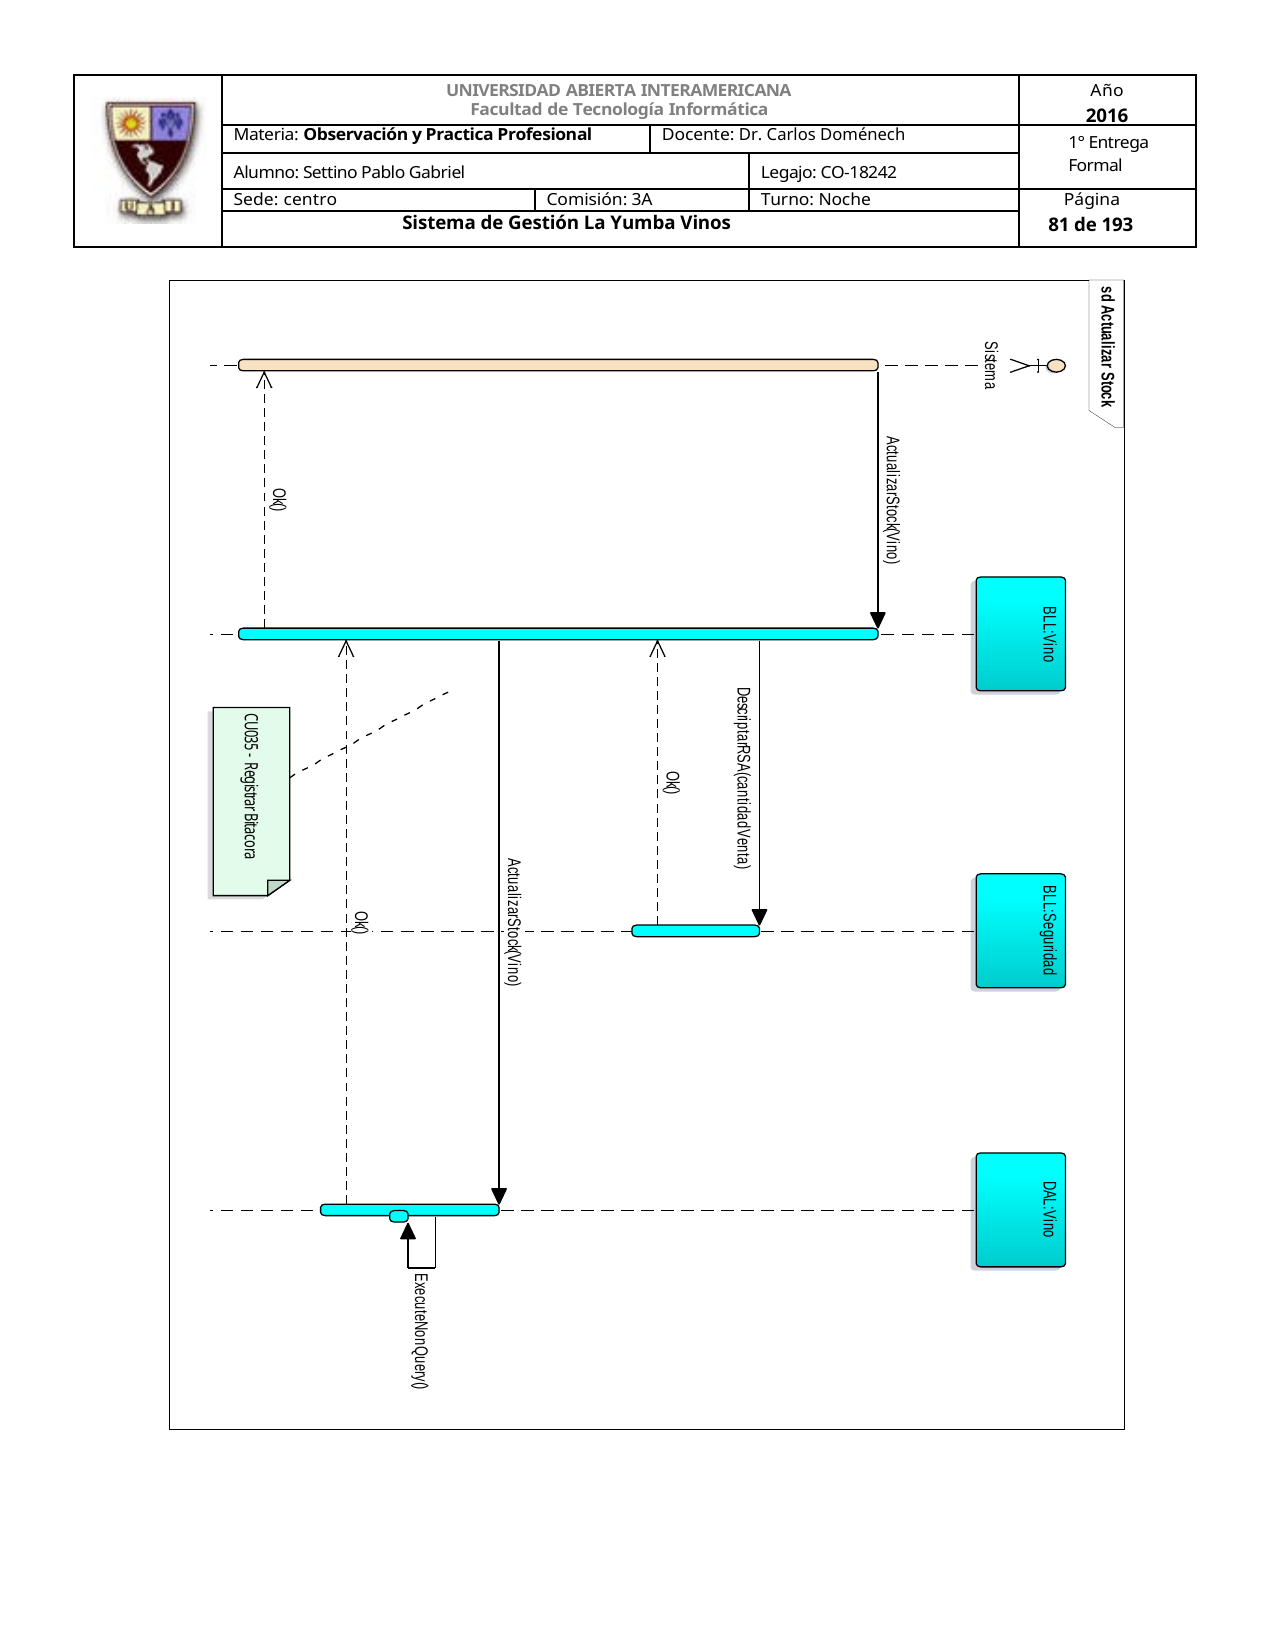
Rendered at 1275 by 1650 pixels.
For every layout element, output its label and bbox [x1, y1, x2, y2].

picture [92, 97, 207, 224]
